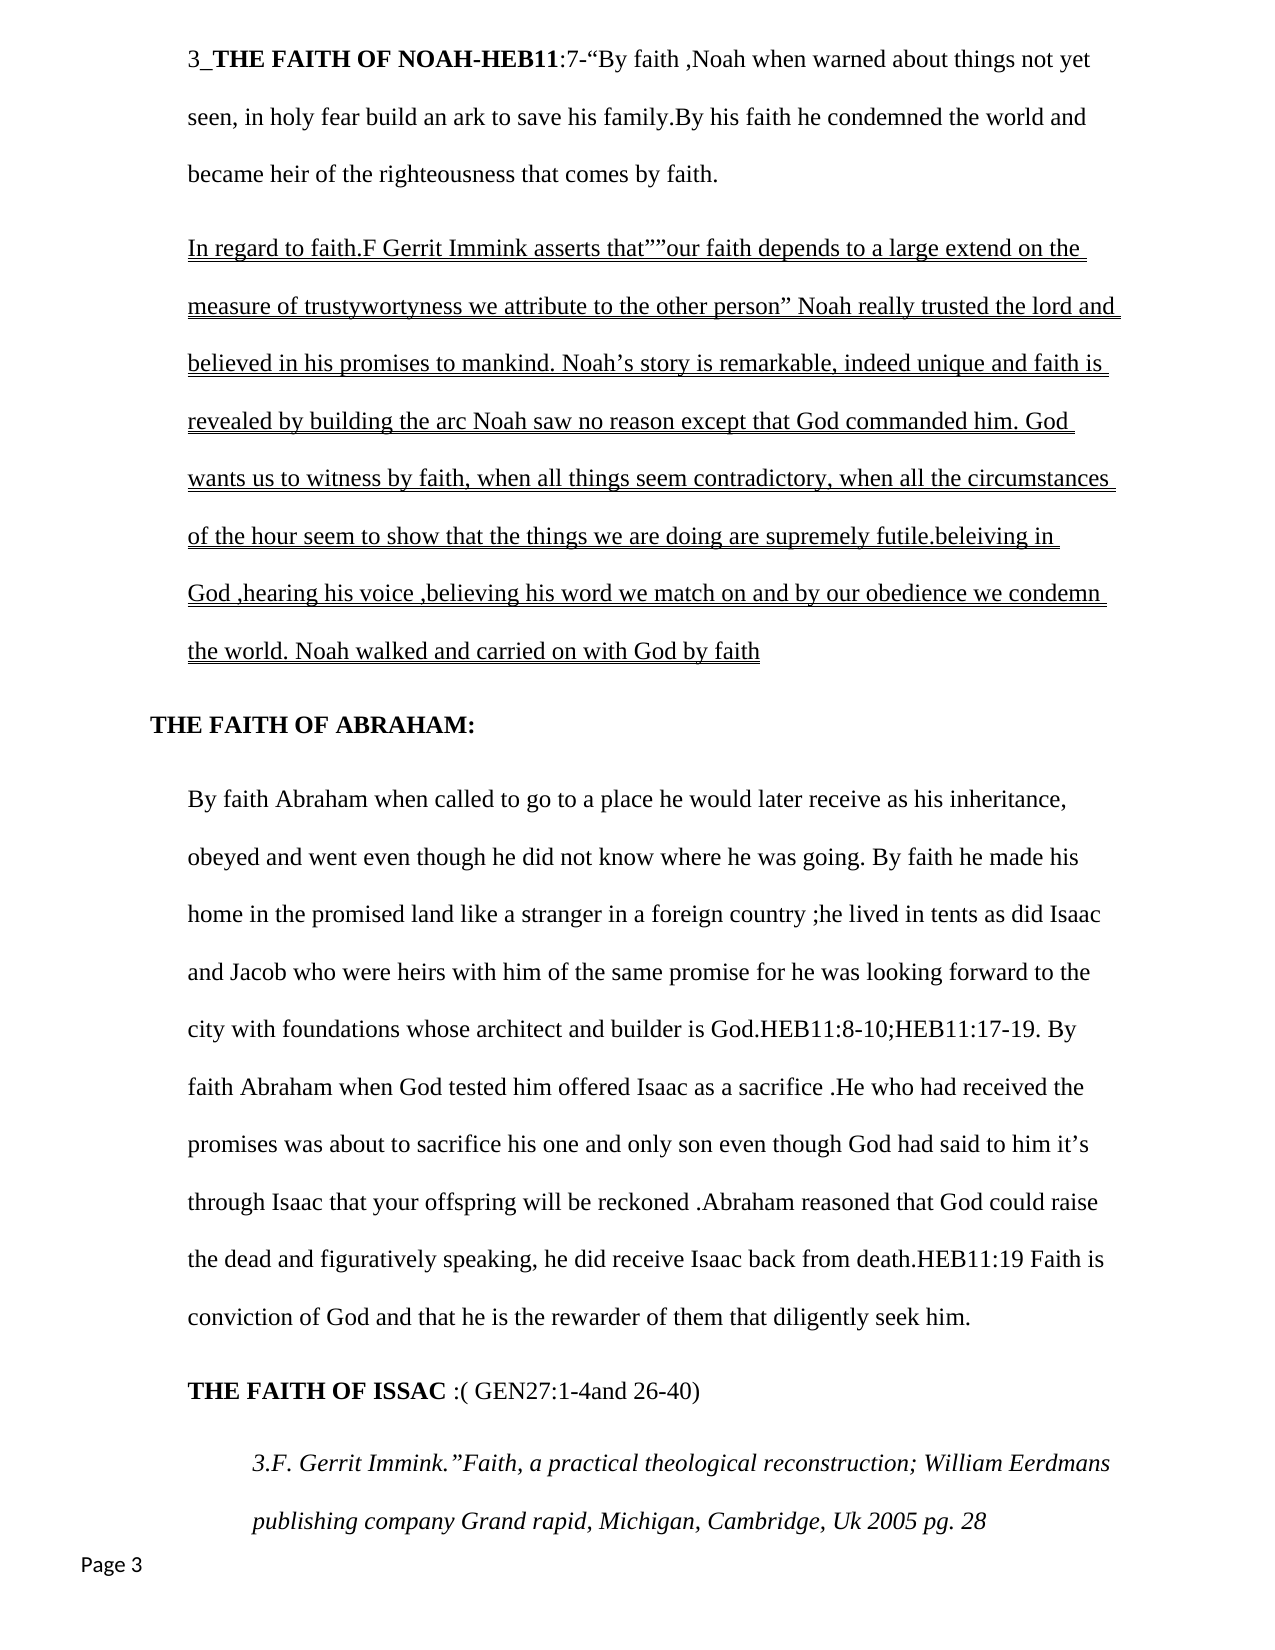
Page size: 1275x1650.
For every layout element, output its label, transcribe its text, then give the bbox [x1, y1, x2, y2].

text THE FAITH OF ISSAC :( GEN27:1-4and 26-40) [187, 1376, 1125, 1405]
text By faith Abraham when called to go to a place he would later receive as his inheritance, obeyed and went even though he did not know where he was going. By faith he made his home in the promised land like a stranger in a foreign country ;he lived in tents as did Isaac and Jacob who were heirs with him of the same promise for he was looking forward to the city with foundations whose architect and builder is God.HEB11:8-10;HEB11:17-19. By faith Abraham when God tested him offered Isaac as a sacrifice .He who had received the promises was about to sacrifice his one and only son even though God had said to him it’s through Isaac that your offspring will be reckoned .Abraham reasoned that God could raise the dead and figuratively speaking, he did receive Isaac back from death.HEB11:19 Faith is conviction of God and that he is the rewarder of them that diligently seek him. [187, 784, 1125, 1331]
text 3_THE FAITH OF NOAH-HEB11:7-“By faith ,Noah when warned about things not yet seen, in holy fear build an ark to save his family.By his faith he condemned the world and became heir of the righteousness that comes by faith. [187, 44, 1125, 188]
text In regard to faith.F Gerrit Immink asserts that””our faith depends to a large extend on the measure of trustywortyness we attribute to the other person” Noah really trusted the lord and believed in his promises to mankind. Noah’s story is remarkable, indeed unique and faith is revealed by building the arc Noah saw no reason except that God commanded him. God wants us to witness by faith, when all things seem contradictory, when all the circumstances of the hour seem to show that the things we are doing are supremely futile.beleiving in God ,hearing his voice ,believing his word we match on and by our obedience we condemn the world. Noah walked and carried on with God by faith [187, 233, 1125, 665]
text THE FAITH OF ABRAHAM: [150, 710, 1125, 739]
